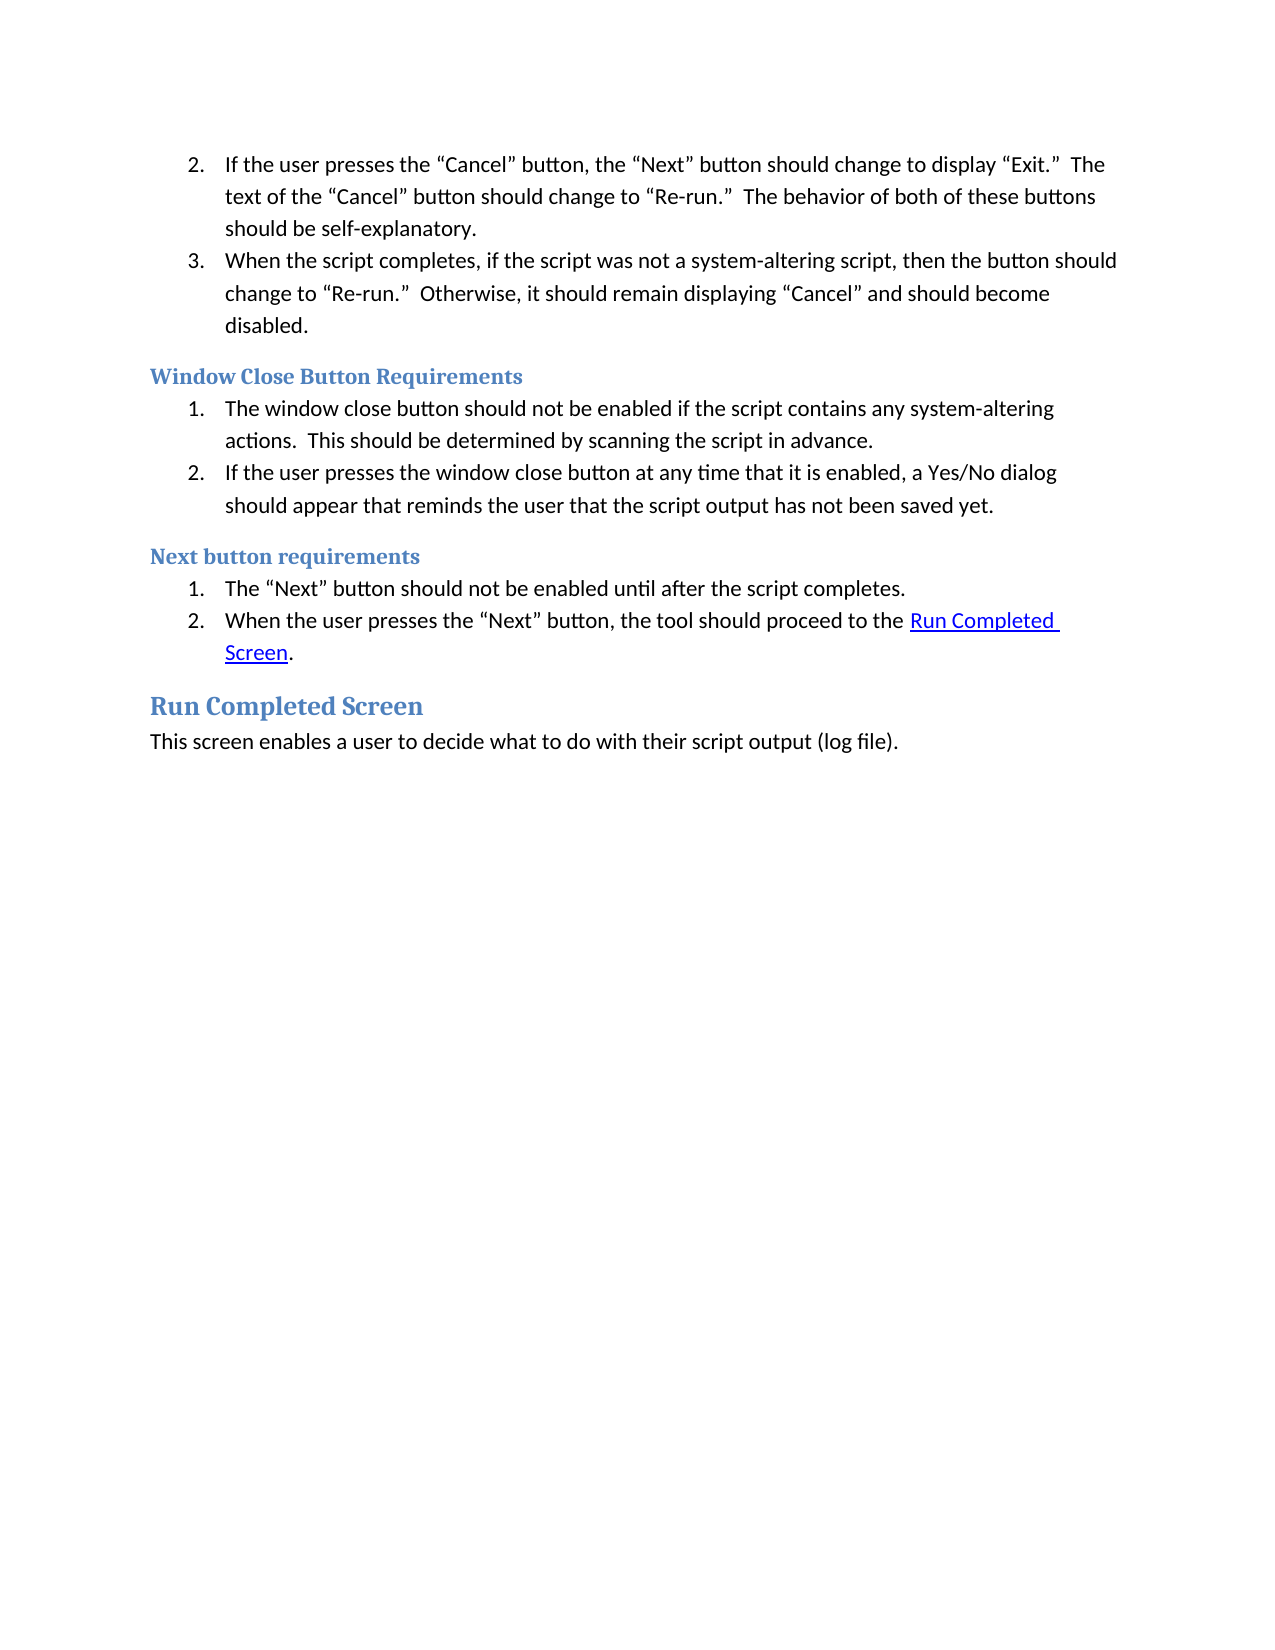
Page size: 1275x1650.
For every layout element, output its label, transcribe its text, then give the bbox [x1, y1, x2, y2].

text This screen enables a user to decide what to do with their script output (log file). [150, 727, 1125, 755]
list The window close button should not be enabled if the script contains any system-altering actions. This should be determined by scanning the script in advance. [187, 394, 1125, 454]
subtitle Window Close Button Requirements [150, 364, 1125, 390]
list The “Next” button should not be enabled until after the script completes. [187, 574, 1125, 602]
list If the user presses the “Cancel” button, the “Next” button should change to display “Exit.” The text of the “Cancel” button should change to “Re-run.” The behavior of both of these buttons should be self-explanatory. [187, 150, 1125, 242]
list When the script completes, if the script was not a system-altering script, then the button should change to “Re-run.” Otherwise, it should remain displaying “Cancel” and should become disabled. [187, 247, 1125, 339]
list When the user presses the “Next” button, the tool should proceed to the Run Completed Screen. [187, 606, 1125, 666]
list If the user presses the window close button at any time that it is enabled, a Yes/No dialog should appear that reminds the user that the script output has not been saved yet. [187, 458, 1125, 519]
subtitle Next button requirements [150, 544, 1125, 570]
subtitle Run Completed Screen [150, 691, 1125, 722]
